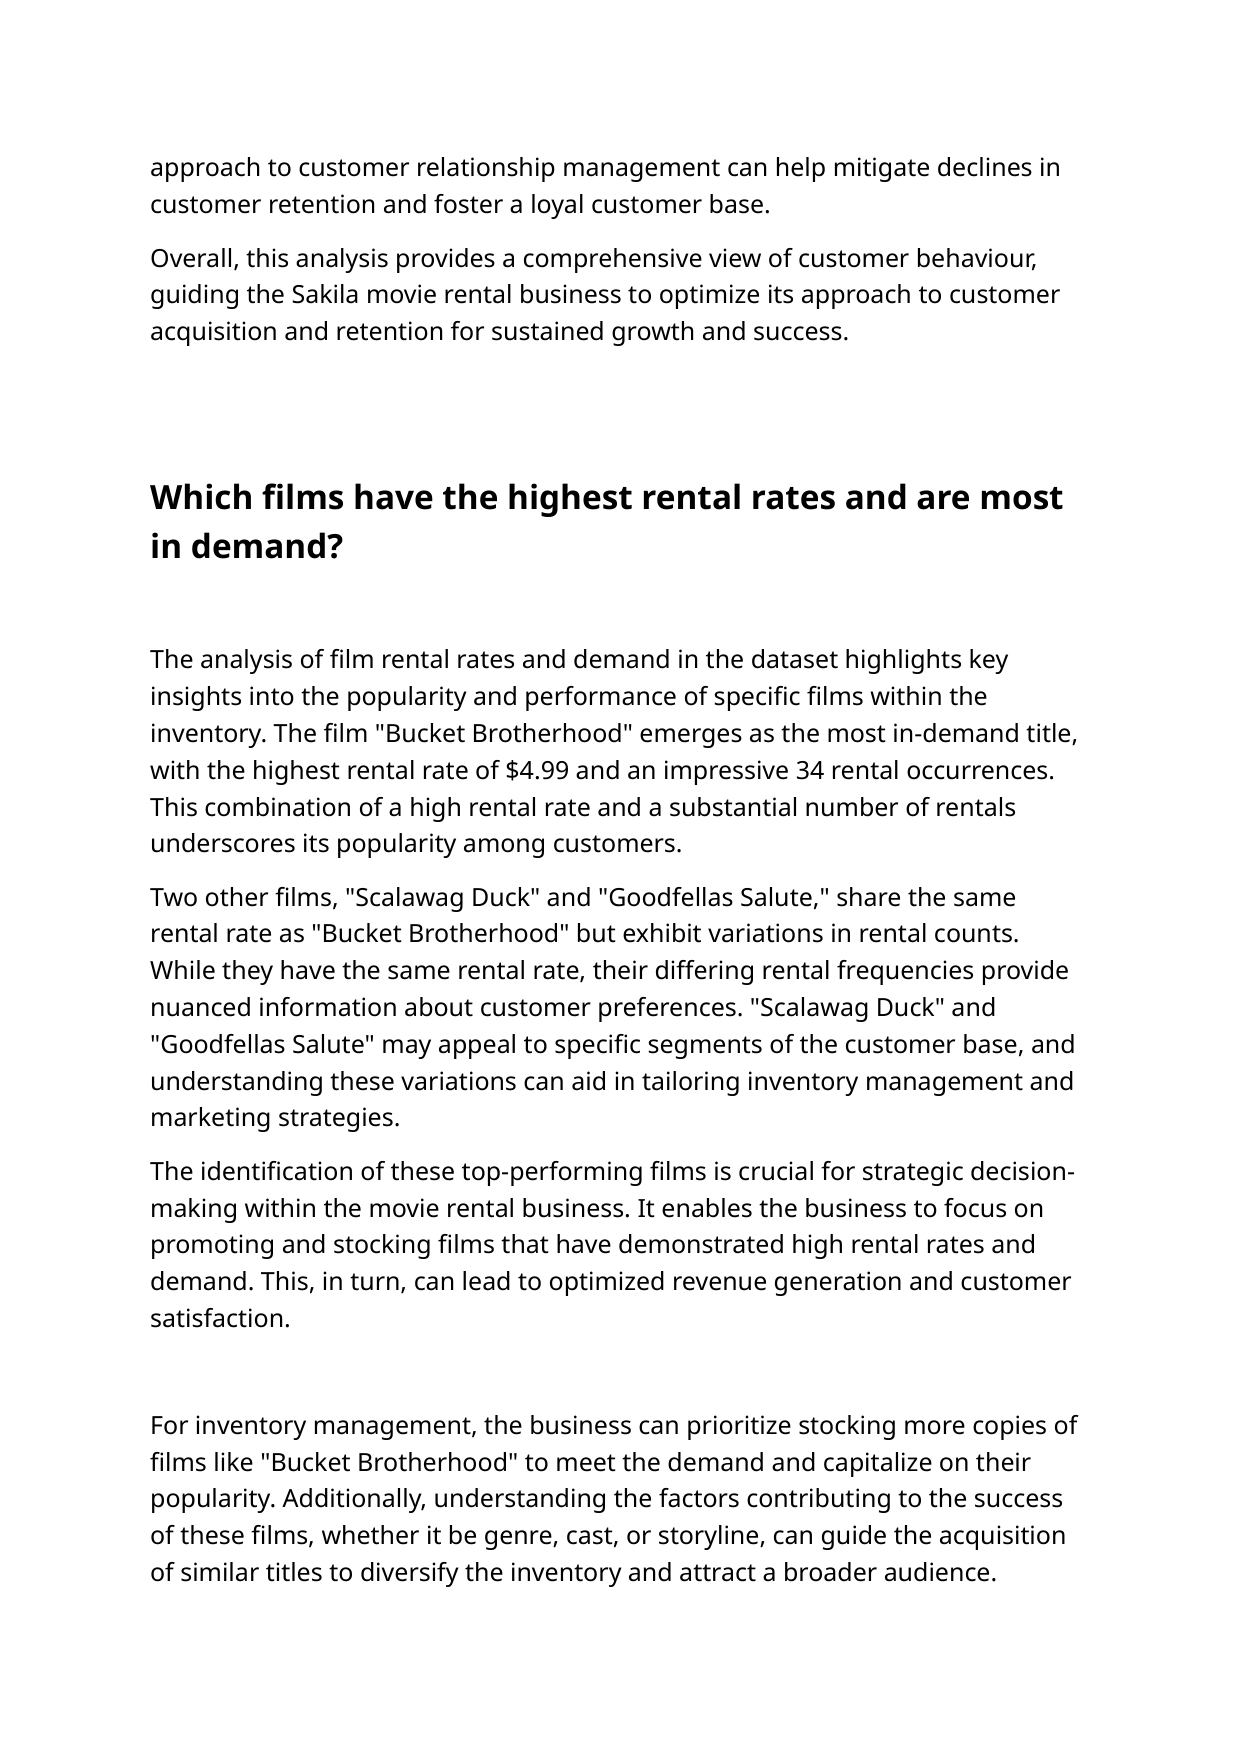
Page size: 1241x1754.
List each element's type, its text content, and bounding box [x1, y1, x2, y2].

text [150, 150, 1090, 221]
text For inventory management, the business can prioritize stocking more copies of films like "Bucket Brotherhood" to meet the demand and capitalize on their popularity. Additionally, understanding the factors contributing to the success of these films, whether it be genre, cast, or storyline, can guide the acquisition of similar titles to diversify the inventory and attract a broader audience. [150, 1407, 1090, 1588]
text The identification of these top-performing films is crucial for strategic decision-making within the movie rental business. It enables the business to focus on promoting and stocking films that have demonstrated high rental rates and demand. This, in turn, can lead to optimized revenue generation and customer satisfaction. [150, 1153, 1090, 1334]
text The analysis of film rental rates and demand in the dataset highlights key insights into the popularity and performance of specific films within the inventory. The film "Bucket Brotherhood" emerges as the most in-demand title, with the highest rental rate of $4.99 and an impressive 34 rental occurrences. This combination of a high rental rate and a substantial number of rentals underscores its popularity among customers. [150, 642, 1090, 860]
text Two other films, "Scalawag Duck" and "Goodfellas Salute," share the same rental rate as "Bucket Brotherhood" but exhibit variations in rental counts. While they have the same rental rate, their differing rental frequencies provide nuanced information about customer preferences. "Scalawag Duck" and "Goodfellas Salute" may appeal to specific segments of the customer base, and understanding these variations can aid in tailoring inventory management and marketing strategies. [150, 879, 1090, 1134]
text Overall, this analysis provides a comprehensive view of customer behaviour, guiding the Sakila movie rental business to optimize its approach to customer acquisition and retention for sustained growth and success. [150, 240, 1090, 348]
text Which films have the highest rental rates and are most in demand? [150, 474, 1090, 568]
